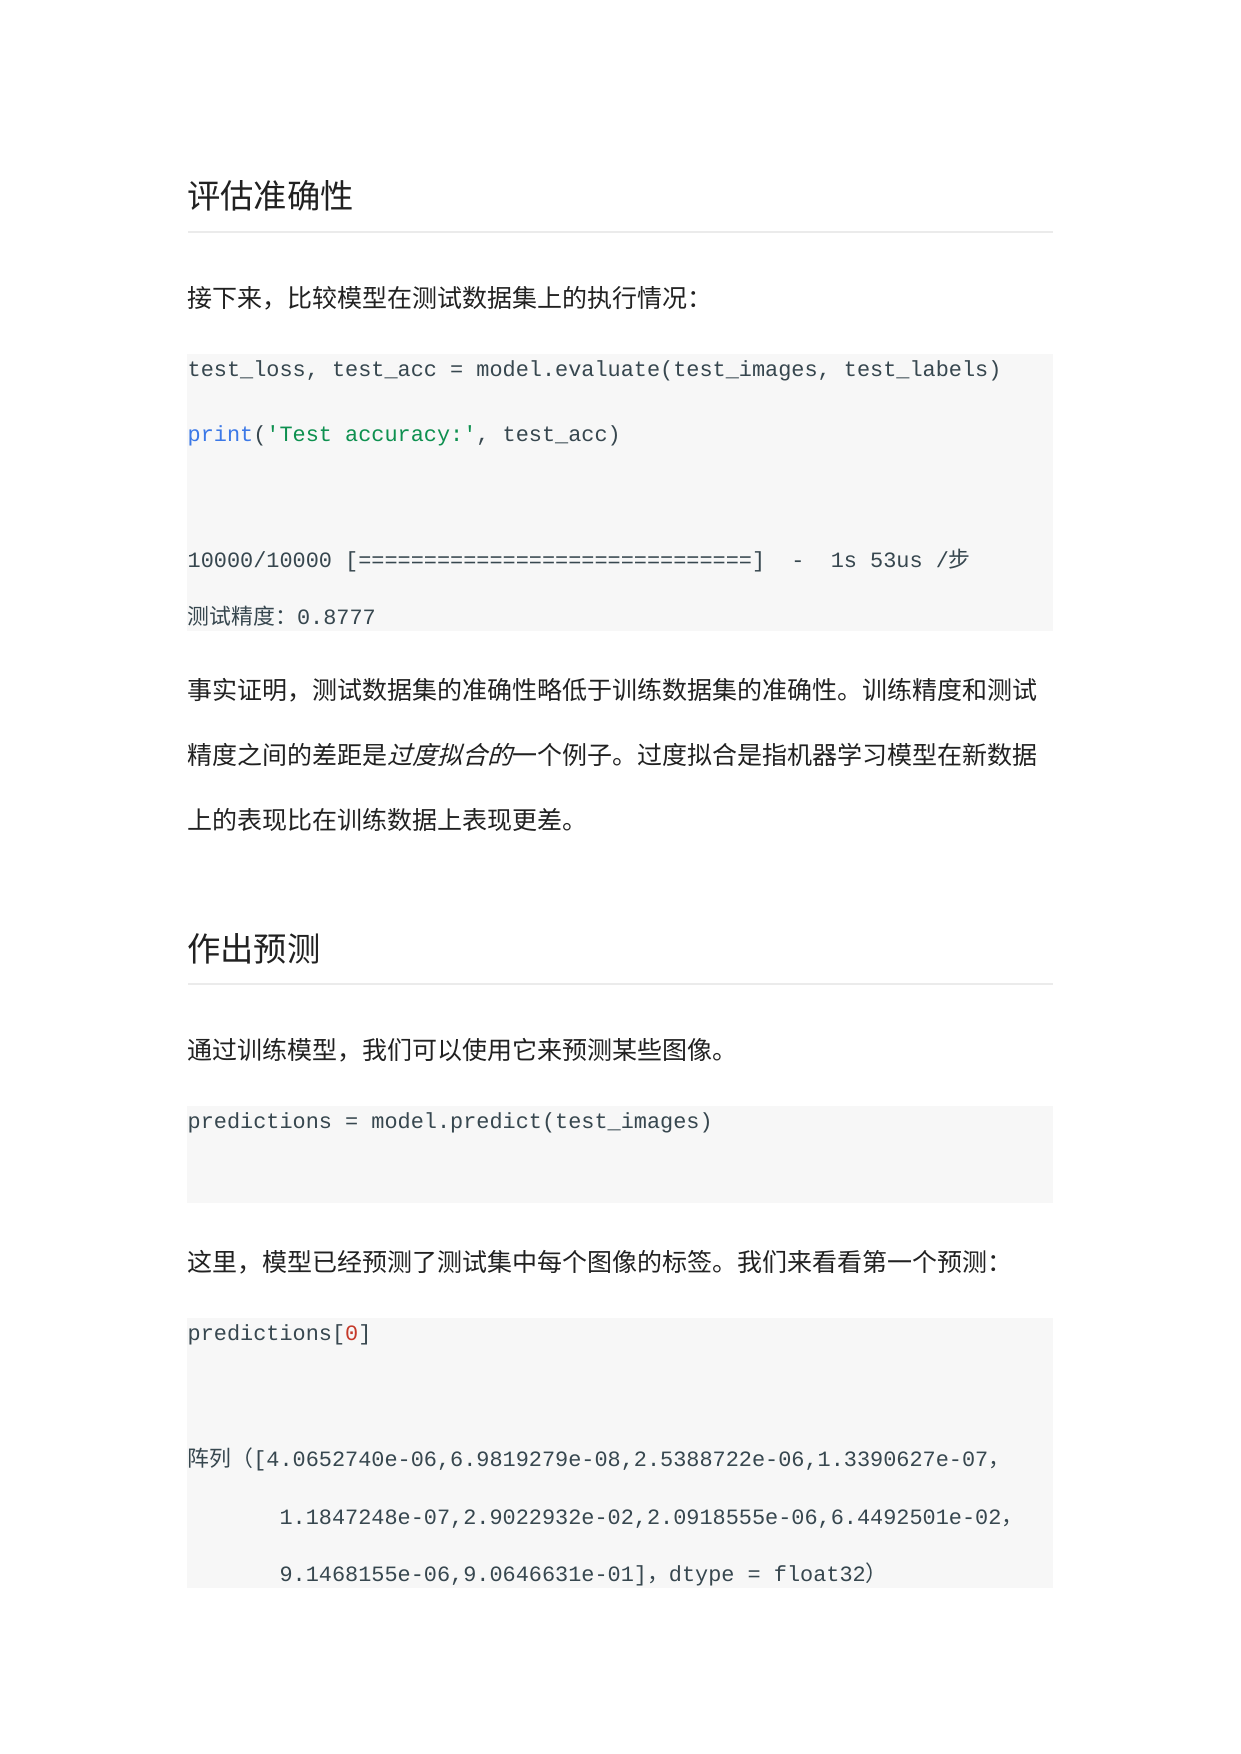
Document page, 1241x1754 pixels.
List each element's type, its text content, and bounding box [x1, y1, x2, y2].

text 接下来，比较模型在测试数据集上的执行情况： [187, 264, 1053, 329]
text predictions = model.predict(test_images) [187, 1106, 1053, 1203]
text predictions[0] [187, 1318, 1053, 1416]
text 10000/10000 [==============================] - 1s 53us /步 [187, 541, 1053, 574]
text test_loss, test_acc = model.evaluate(test_images, test_labels) print('Test accuracy:', test_acc) [187, 354, 1053, 516]
subtitle 作出预测 [187, 914, 1053, 985]
text 这里，模型已经预测了测试集中每个图像的标签。我们来看看第一个预测： [187, 1228, 1053, 1293]
text 测试精度：0.8777 [187, 599, 1053, 631]
text 阵列（[4.0652740e-06,6.9819279e-08,2.5388722e-06,1.3390627e-07， [187, 1441, 1053, 1473]
text 9.1468155e-06,9.0646631e-01]，dtype = float32） [187, 1556, 1053, 1588]
subtitle 评估准确性 [187, 162, 1053, 233]
text 通过训练模型，我们可以使用它来预测某些图像。 [187, 1016, 1053, 1081]
text 事实证明，测试数据集的准确性略低于训练数据集的准确性。训练精度和测试精度之间的差距是过度拟合的一个例子。过度拟合是指机器学习模型在新数据上的表现比在训练数据上表现更差。 [187, 656, 1053, 851]
text 1.1847248e-07,2.9022932e-02,2.0918555e-06,6.4492501e-02， [187, 1498, 1053, 1531]
